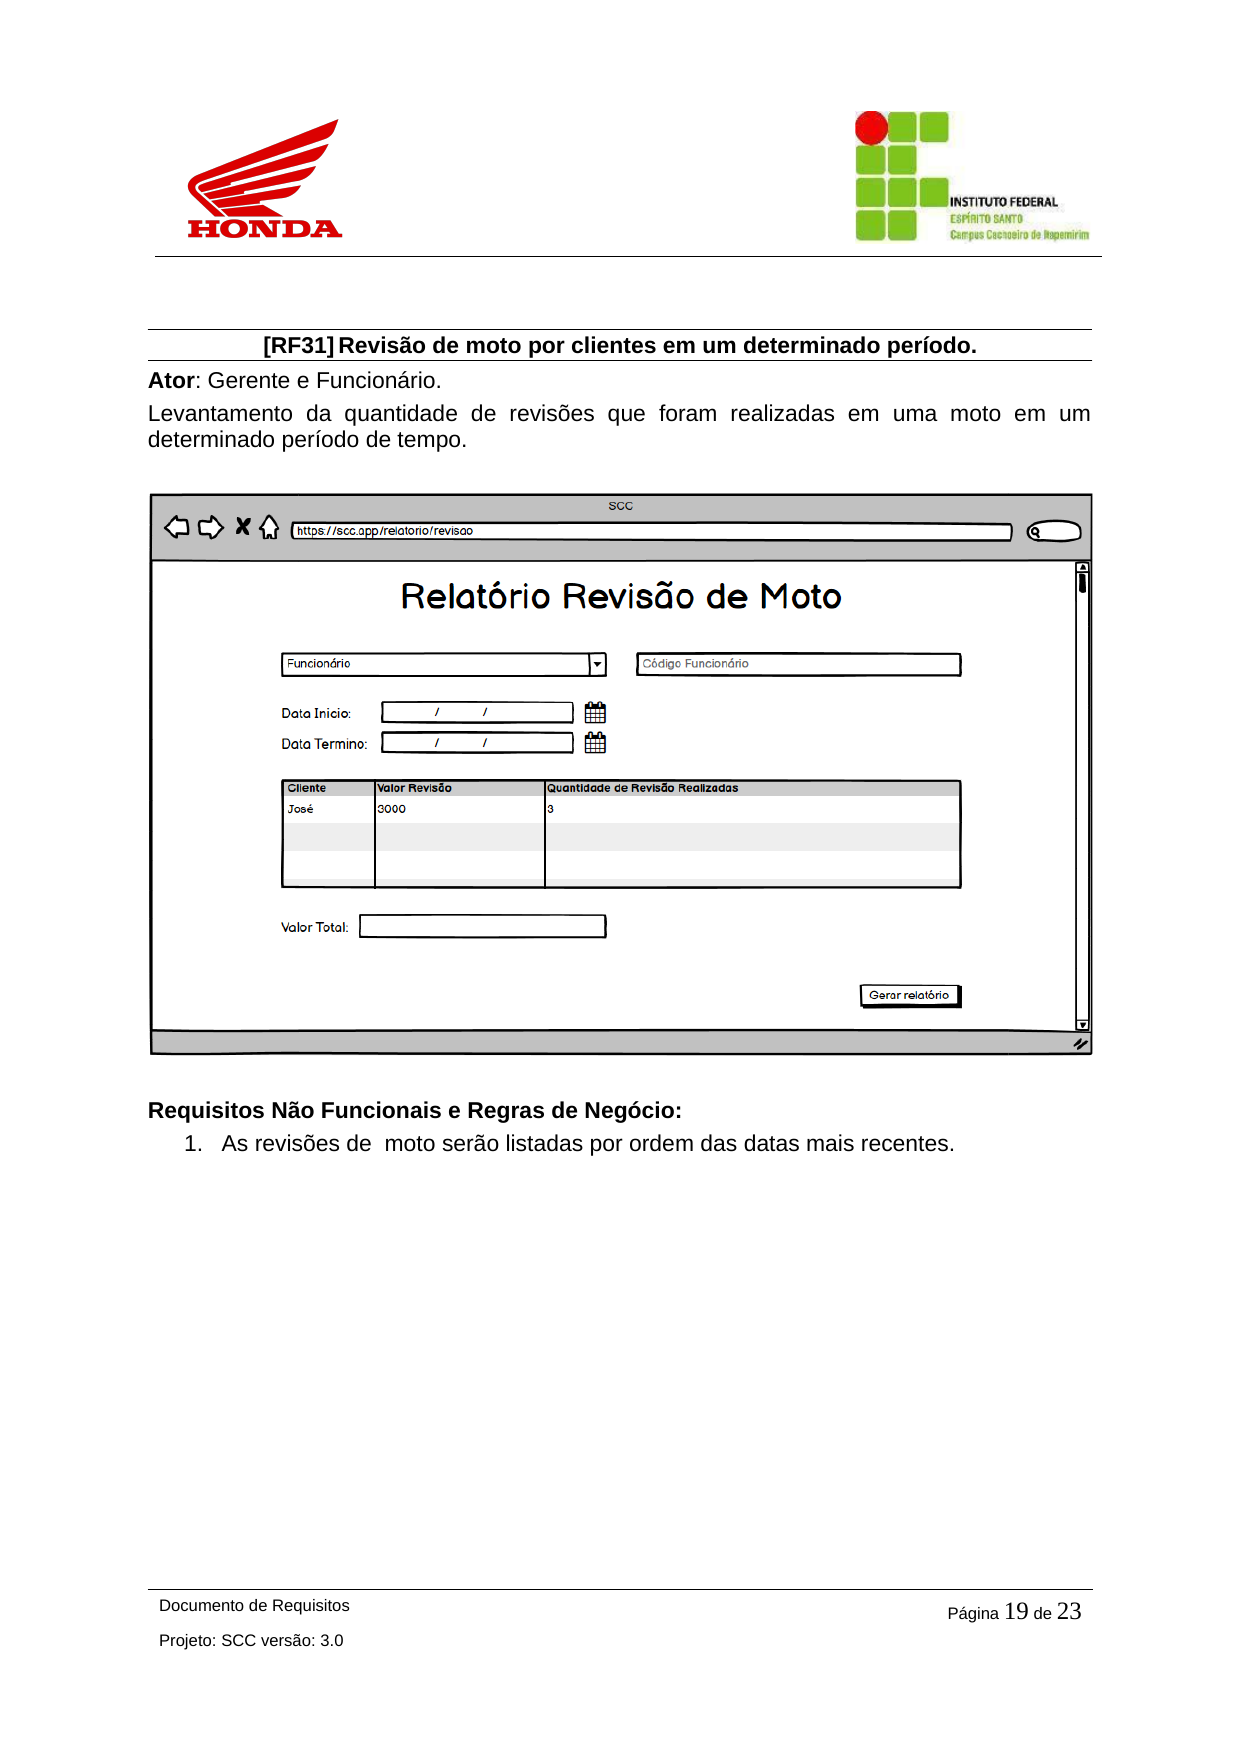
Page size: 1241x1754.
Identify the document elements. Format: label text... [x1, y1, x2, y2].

picture [147, 491, 1093, 1056]
picture [855, 111, 1091, 244]
list As revisões de moto serão listadas por ordem das datas mais recentes. [184, 1130, 1092, 1156]
picture [185, 101, 345, 256]
list Revisão de moto por clientes em um determinado período. [148, 330, 1092, 360]
text Requisitos Não Funcionais e Regras de Negócio: [148, 1097, 1092, 1124]
text Levantamento da quantidade de revisões que foram realizadas em uma moto em um determinado período de tempo. [148, 400, 1092, 453]
text Ator: Gerente e Funcionário. [148, 367, 1092, 394]
